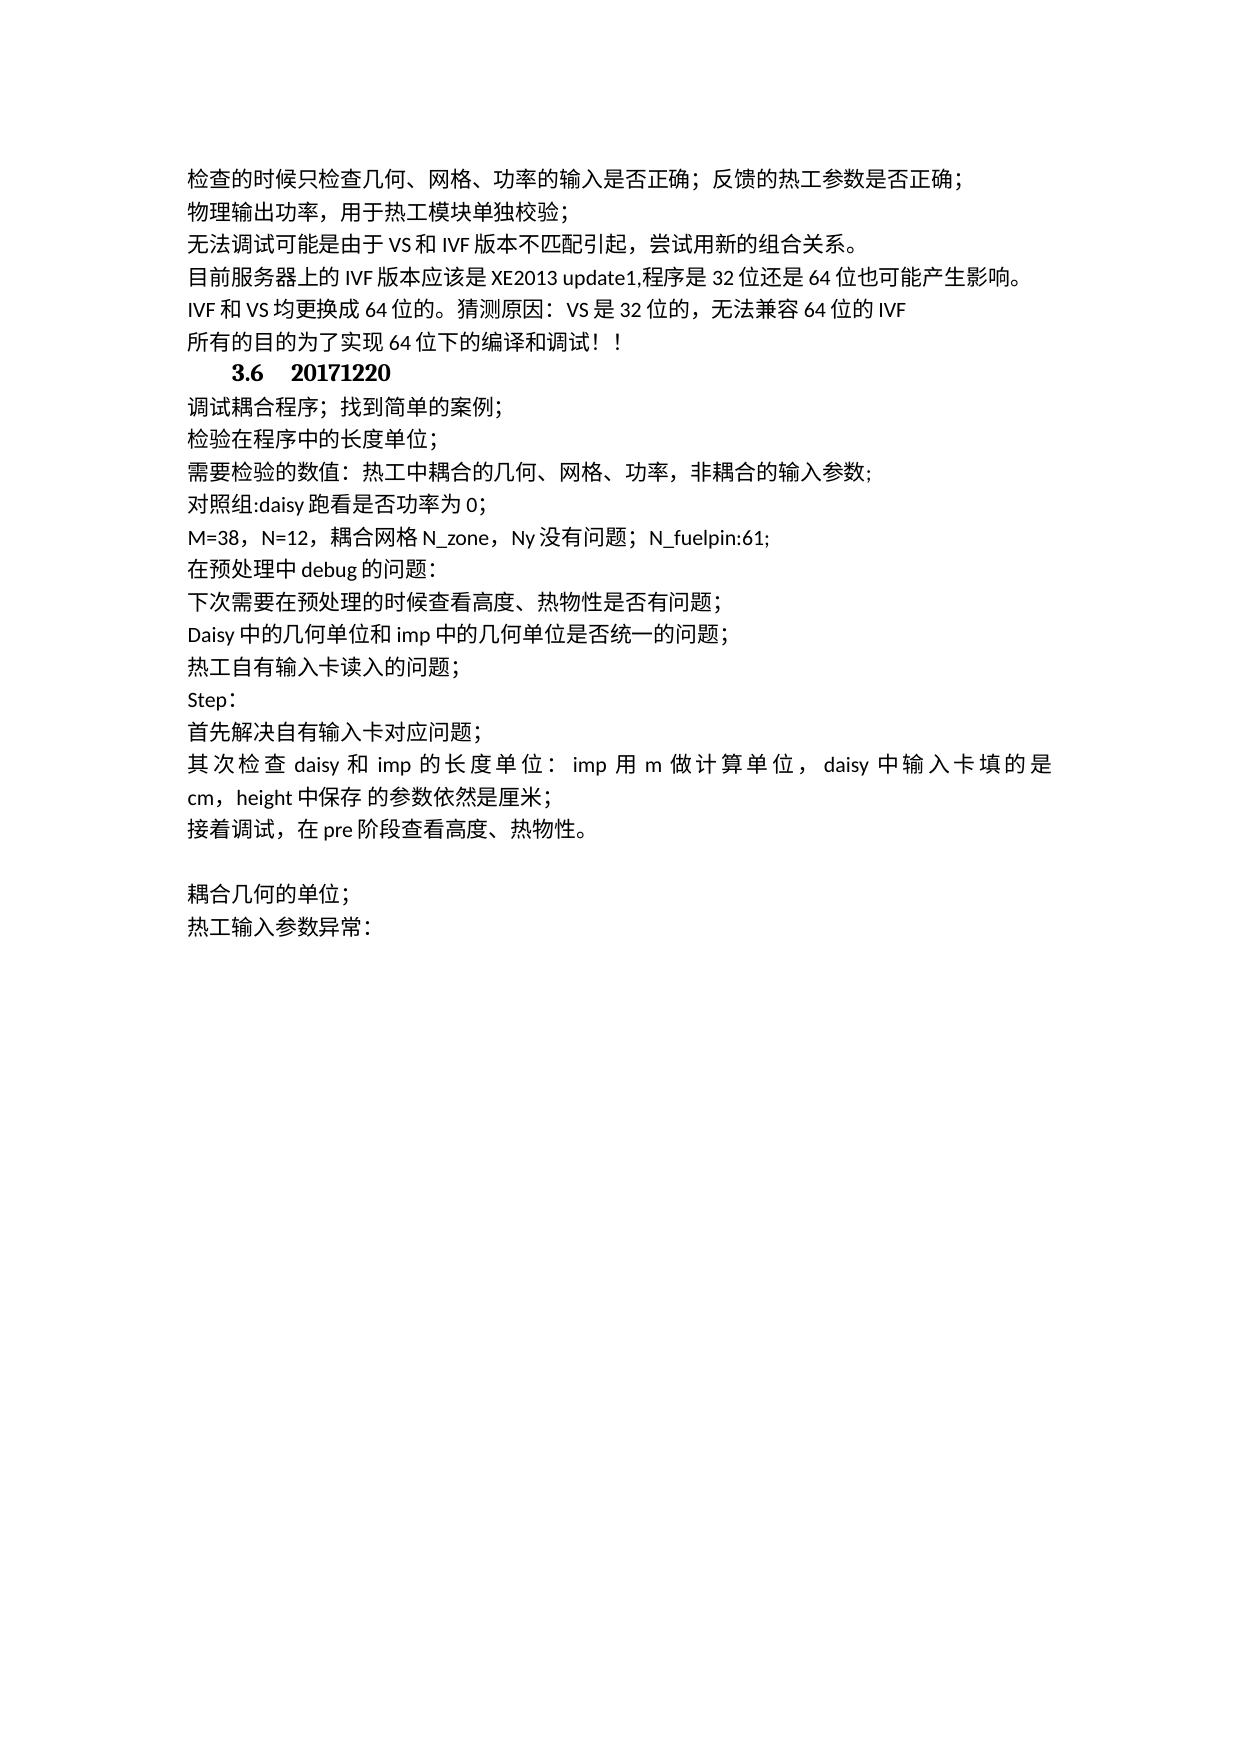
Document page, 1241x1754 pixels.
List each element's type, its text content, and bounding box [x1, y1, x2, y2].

text 其次检查daisy和imp的长度单位：imp用m做计算单位，daisy中输入卡填的是cm，height中保存 的参数依然是厘米； [187, 747, 1053, 812]
text 接着调试，在pre阶段查看高度、热物性。 [187, 812, 1053, 844]
text 检查的时候只检查几何、网格、功率的输入是否正确；反馈的热工参数是否正确； [187, 162, 1053, 194]
text Step： 首先解决自有输入卡对应问题； [187, 682, 1053, 747]
text 检验在程序中的长度单位； [187, 422, 1053, 454]
text 对照组:daisy跑看是否功率为0； [187, 487, 1053, 519]
text 目前服务器上的IVF版本应该是XE2013 update1,程序是32位还是64位也可能产生影响。 [187, 259, 1053, 292]
text 下次需要在预处理的时候查看高度、热物性是否有问题； [187, 584, 1053, 617]
text IVF和VS均更换成64位的。猜测原因：VS是32位的，无法兼容64位的IVF [187, 292, 1053, 324]
text 需要检验的数值：热工中耦合的几何、网格、功率，非耦合的输入参数; [187, 454, 1053, 487]
text M=38，N=12，耦合网格N_zone，Ny没有问题；N_fuelpin:61; [187, 519, 1053, 552]
text 耦合几何的单位； [187, 877, 1053, 909]
text 调试耦合程序；找到简单的案例； [187, 389, 1053, 422]
text Daisy中的几何单位和imp中的几何单位是否统一的问题； [187, 617, 1053, 649]
text 所有的目的为了实现64位下的编译和调试！！ [187, 324, 1053, 357]
subtitle 20171220 [232, 357, 1053, 389]
text 热工输入参数异常： [187, 909, 1053, 942]
text 热工自有输入卡读入的问题； [187, 649, 1053, 682]
text 在预处理中debug的问题： [187, 552, 1053, 584]
text 物理输出功率，用于热工模块单独校验； [187, 194, 1053, 227]
text 无法调试可能是由于VS和IVF版本不匹配引起，尝试用新的组合关系。 [187, 227, 1053, 259]
